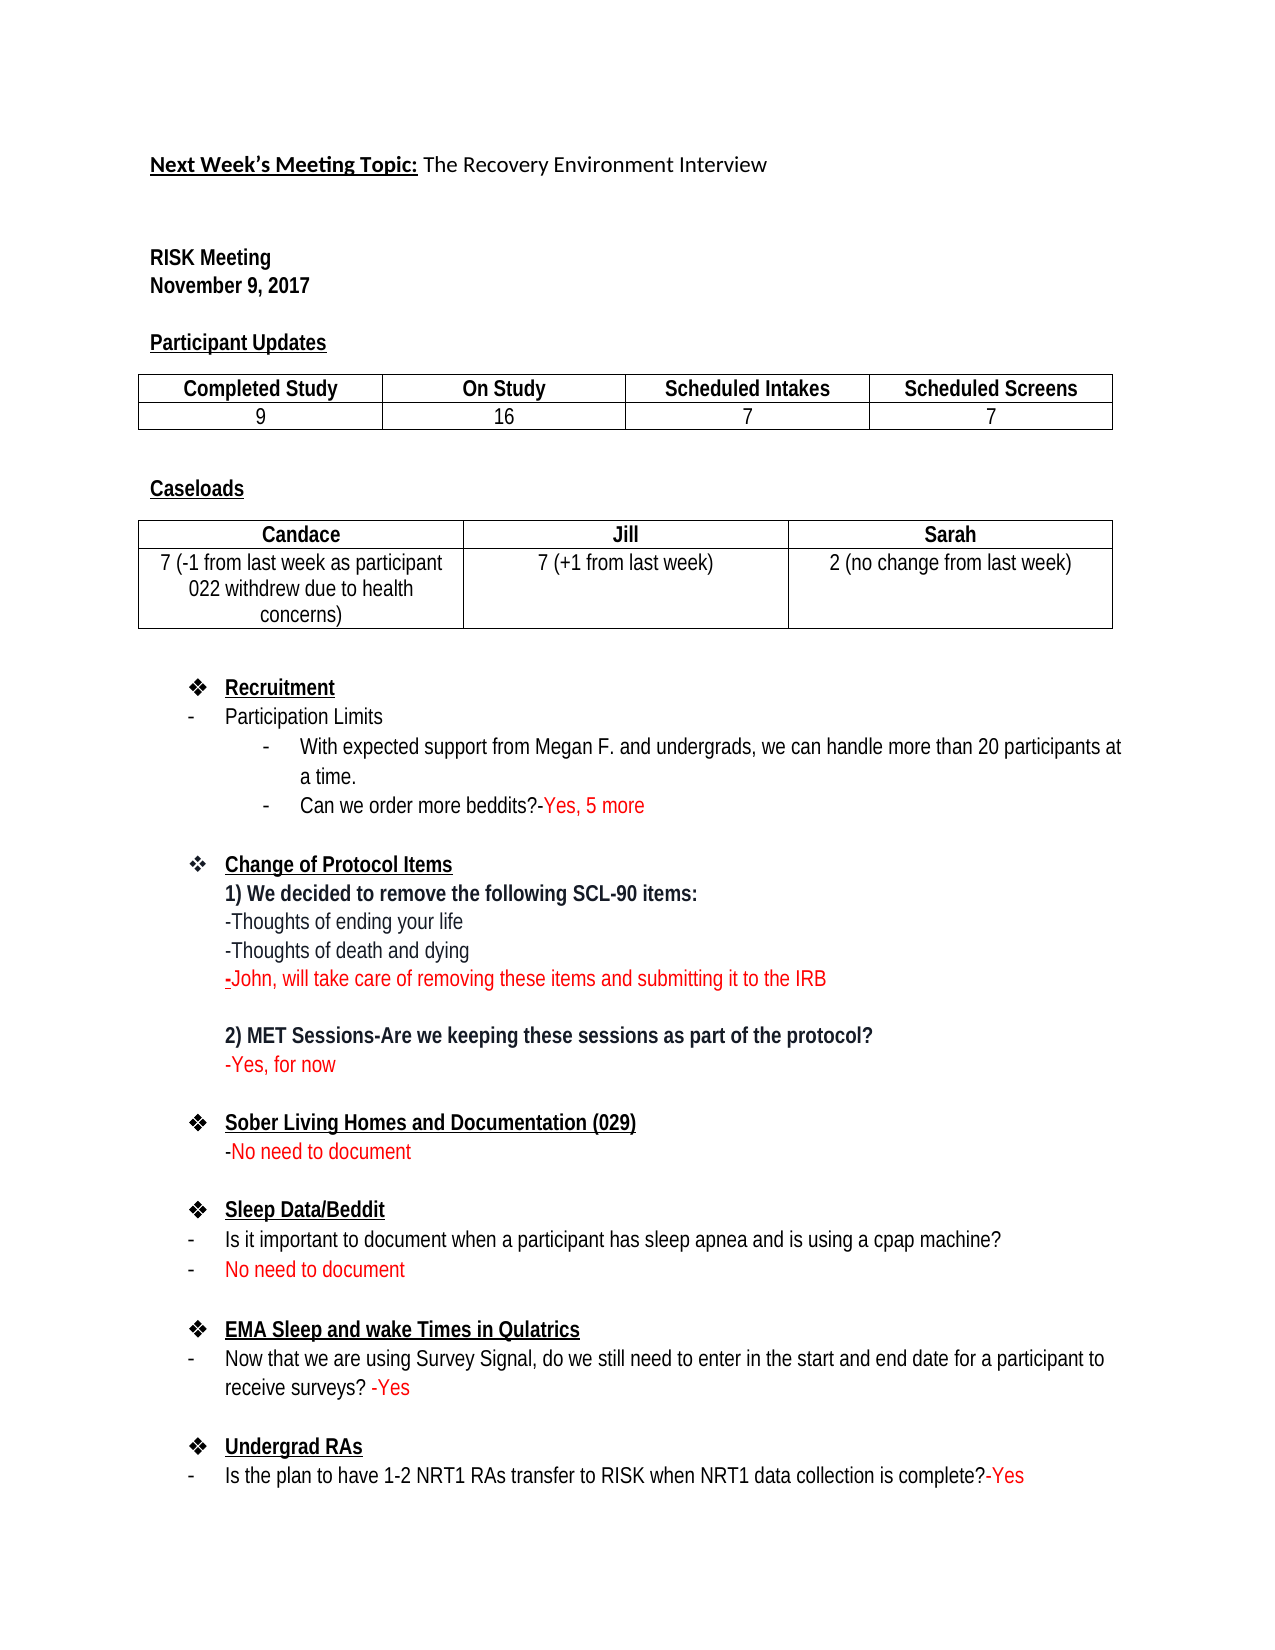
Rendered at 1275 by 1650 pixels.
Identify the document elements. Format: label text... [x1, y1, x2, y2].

table_cell 9 [139, 403, 382, 429]
table_header Completed Study [139, 375, 382, 402]
table_header Candace [139, 521, 463, 548]
list Sober Living Homes and Documentation (029) [187, 1109, 1125, 1136]
table_header Scheduled Screens [870, 375, 1112, 402]
list Recruitment [187, 674, 1125, 700]
list Can we order more beddits?-Yes, 5 more [262, 791, 1125, 849]
table_header Sarah [789, 521, 1112, 548]
list Change of Protocol Items 1) We decided to remove the following SCL-90 items: -Thoughts of ending your life -Thoughts of death and dying [187, 851, 1125, 963]
list Participation Limits [187, 702, 1125, 730]
list -No need to document [225, 1138, 1125, 1194]
table_cell 7 (-1 from last week as participant 022 withdrew due to health concerns) [139, 549, 463, 628]
table_cell 7 [626, 403, 869, 429]
list Undergrad RAs [187, 1433, 1125, 1459]
table_header On Study [383, 375, 625, 402]
list Now that we are using Survey Signal, do we still need to enter in the start and end date for a participant to receive surveys? -Yes [187, 1344, 1125, 1431]
list -Yes, for now [225, 1051, 1125, 1107]
text Caseloads [150, 475, 1125, 501]
list With expected support from Megan F. and undergrads, we can handle more than 20 participants at a time. [262, 732, 1125, 789]
table_header Jill [464, 521, 788, 548]
list Is the plan to have 1-2 NRT1 RAs transfer to RISK when NRT1 data collection is complete?-Yes [187, 1461, 1125, 1489]
table_cell 16 [383, 403, 625, 429]
table_cell 2 (no change from last week) [789, 549, 1112, 628]
list No need to document [187, 1255, 1125, 1313]
text RISK Meeting November 9, 2017 Participant Updates [150, 244, 1125, 355]
list Is it important to document when a participant has sleep apnea and is using a cpap machine? [187, 1225, 1125, 1253]
list Sleep Data/Beddit [187, 1196, 1125, 1223]
table_cell 7 (+1 from last week) [464, 549, 788, 628]
list EMA Sleep and wake Times in Qulatrics [187, 1316, 1125, 1342]
table_cell 7 [870, 403, 1112, 429]
list -John, will take care of removing these items and submitting it to the IRB 2) MET Sessions-Are we keeping these sessions as part of the protocol? [225, 965, 1125, 1048]
text Next Week’s Meeting Topic: The Recovery Environment Interview [150, 150, 1125, 178]
table_header Scheduled Intakes [626, 375, 869, 402]
